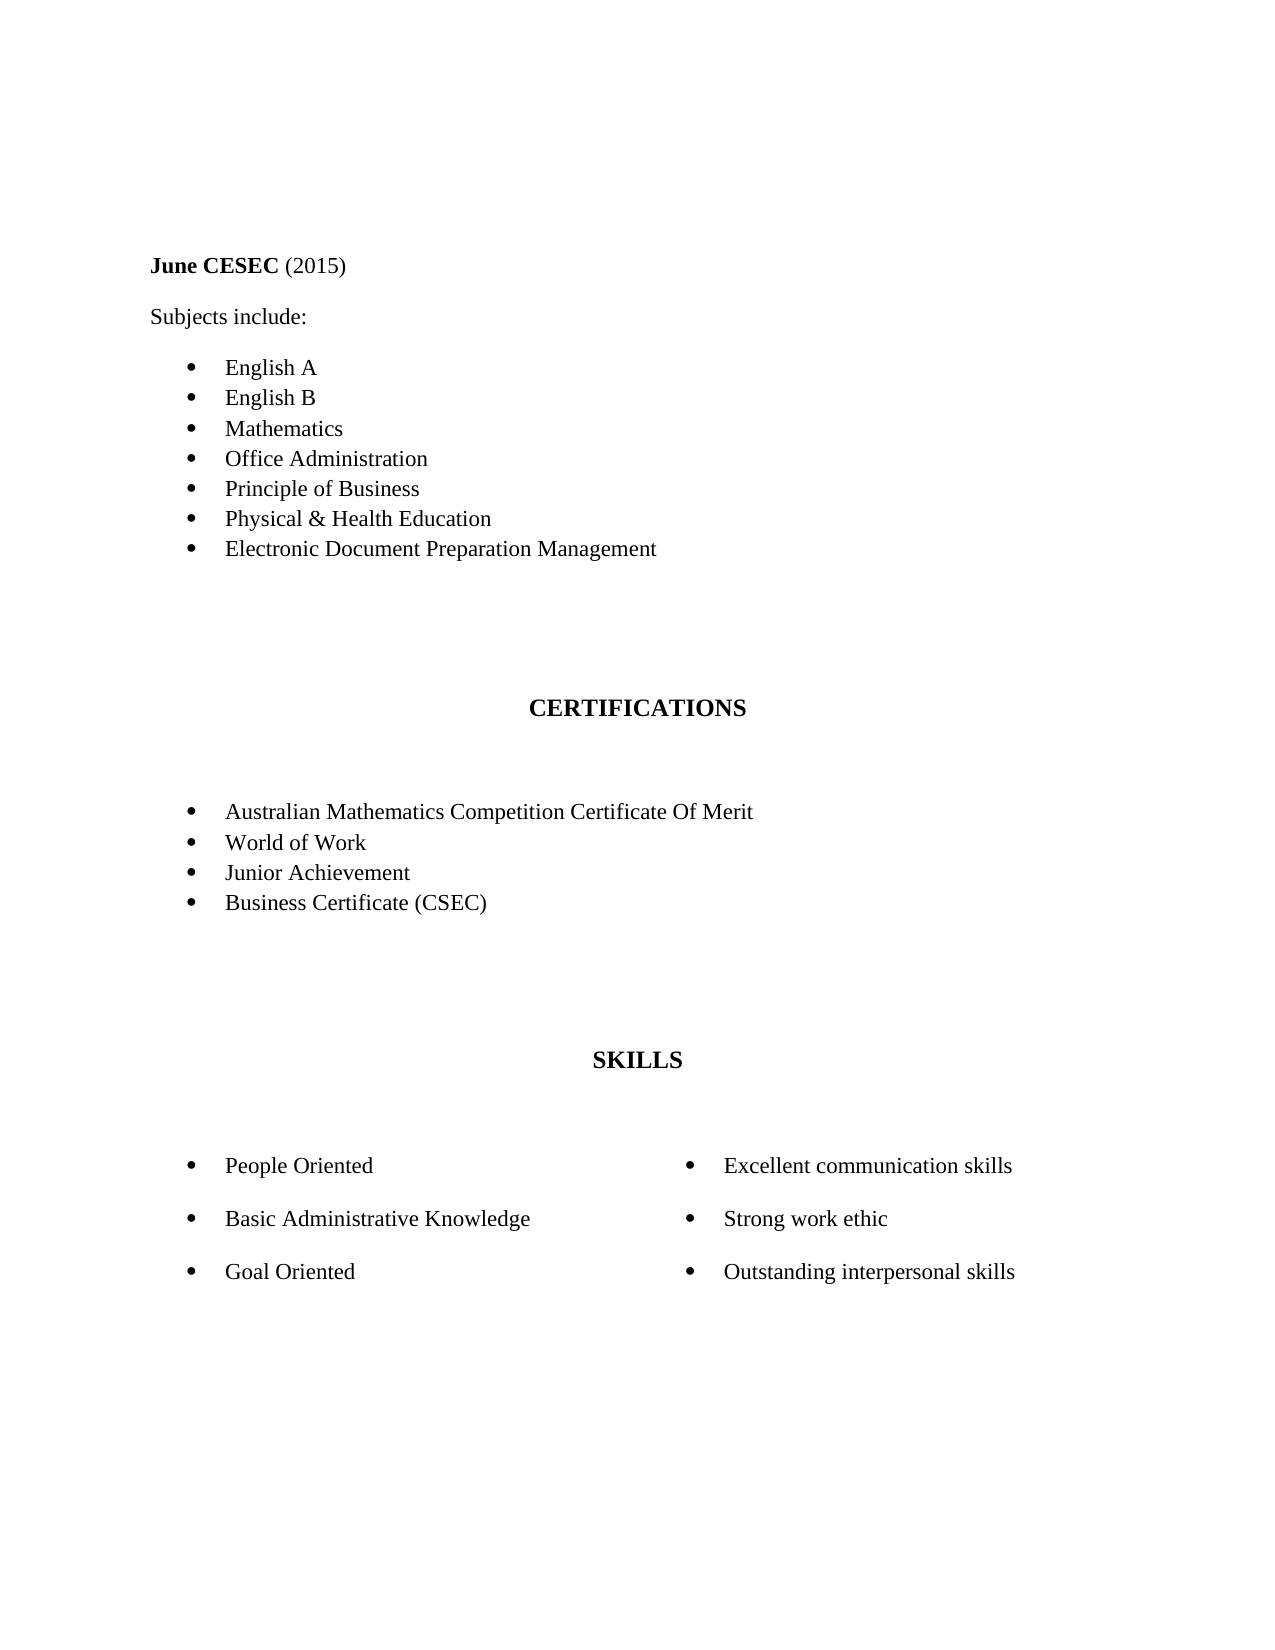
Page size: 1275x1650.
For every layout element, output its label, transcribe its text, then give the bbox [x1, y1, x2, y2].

table_header Excellent communication skills [638, 1153, 1136, 1205]
text SKILLS [150, 1045, 1125, 1074]
table_cell Strong work ethic [638, 1205, 1136, 1258]
text Subjects include: [150, 303, 1125, 329]
table_cell Goal Oriented [139, 1258, 637, 1311]
text June CESEC (2015) [150, 252, 1125, 278]
list Junior Achievement [187, 859, 1125, 885]
list Principle of Business [187, 475, 1125, 501]
list Office Administration [187, 445, 1125, 471]
list Electronic Document Preparation Management [187, 535, 1125, 562]
list English A [187, 354, 1125, 381]
table_cell Basic Administrative Knowledge [139, 1205, 637, 1258]
table_cell Outstanding interpersonal skills [638, 1258, 1136, 1311]
list Business Certificate (CSEC) [187, 889, 1125, 915]
list Mathematics [187, 414, 1125, 441]
list Australian Mathematics Competition Certificate Of Merit [187, 798, 1125, 825]
text CERTIFICATIONS [150, 693, 1125, 722]
table_header People Oriented [139, 1153, 637, 1205]
list World of Work [187, 828, 1125, 855]
list Physical & Health Education [187, 505, 1125, 532]
list English B [187, 384, 1125, 411]
